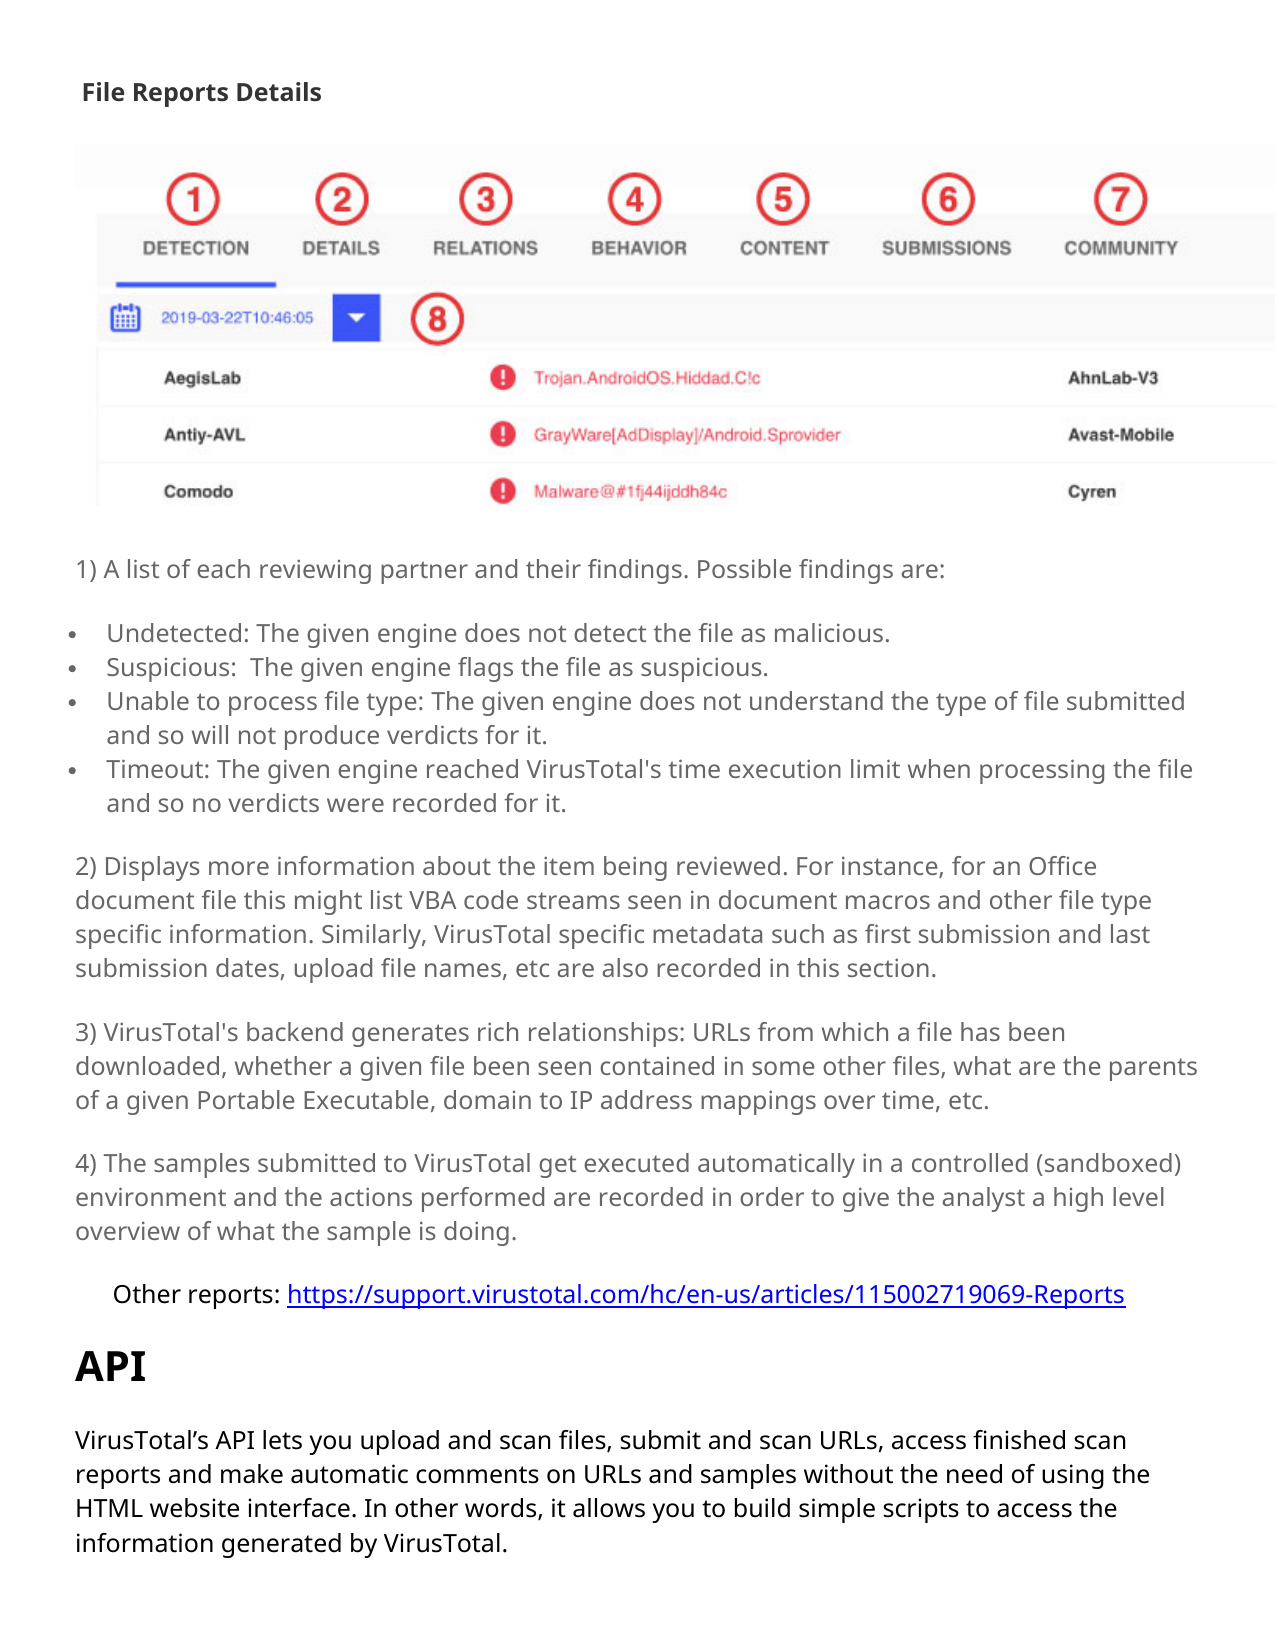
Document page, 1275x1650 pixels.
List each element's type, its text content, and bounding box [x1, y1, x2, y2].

subtitle File Reports Details [75, 75, 1200, 109]
text VirusTotal’s API lets you upload and scan files, submit and scan URLs, access finished scan reports and make automatic comments on URLs and samples without the need of using the HTML website interface. In other words, it allows you to build simple scripts to access the information generated by VirusTotal. [75, 1423, 1200, 1559]
subtitle API [75, 1337, 1200, 1394]
text 3) VirusTotal's backend generates rich relationships: URLs from which a file has been downloaded, whether a given file been seen contained in some other files, what are the parents of a given Portable Executable, domain to IP address mappings over time, etc. [75, 1014, 1200, 1117]
text 2) Displays more information about the item being reviewed. For instance, for an Office document file this might list VBA code streams seen in document macros and other file type specific information. Similarly, VirusTotal specific metadata such as first submission and last submission dates, upload file names, etc are also recorded in this section. [75, 849, 1200, 985]
list Suspicious: The given engine flags the file as suspicious. [69, 649, 1200, 683]
picture [75, 143, 1275, 523]
list Undetected: The given engine does not detect the file as malicious. [69, 615, 1200, 649]
text Other reports: https://support.virustotal.com/hc/en-us/articles/115002719069-Reports [112, 1277, 1200, 1311]
text 1) A list of each reviewing partner and their findings. Possible findings are: [75, 552, 1200, 586]
list Unable to process file type: The given engine does not understand the type of file submitted and so will not produce verdicts for it. [69, 683, 1200, 752]
list Timeout: The given engine reached VirusTotal's time execution limit when processing the file and so no verdicts were recorded for it. [69, 752, 1200, 820]
text 4) The samples submitted to VirusTotal get executed automatically in a controlled (sandboxed) environment and the actions performed are recorded in order to give the analyst a high level overview of what the sample is doing. [75, 1146, 1200, 1248]
